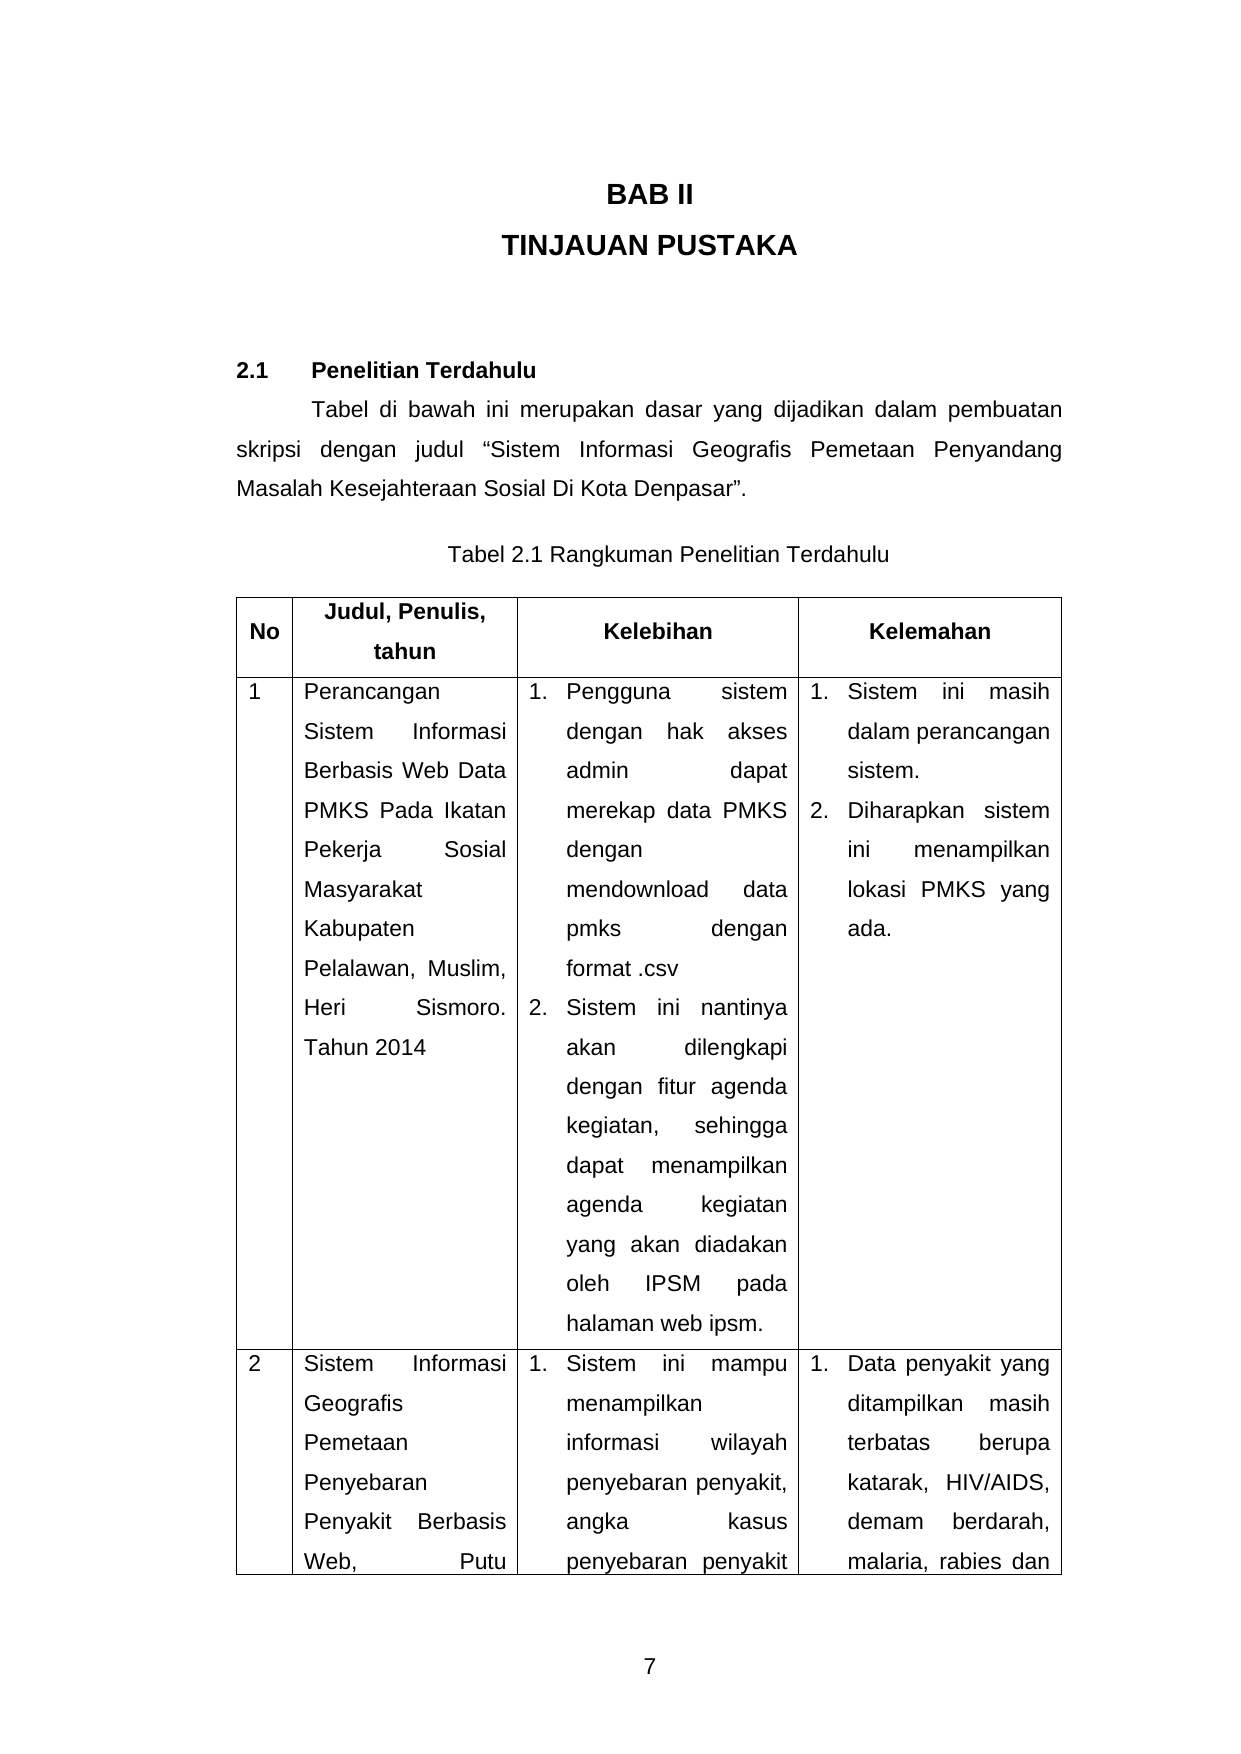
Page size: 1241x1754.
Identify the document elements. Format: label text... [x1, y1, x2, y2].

list Penelitian Terdahulu [236, 357, 1063, 383]
table_cell Pengguna sistem dengan hak akses admin dapat merekap data PMKS dengan mendownload data pmks dengan format .csv Sistem ini nantinya akan dilengkapi dengan fitur agenda kegiatan, sehingga dapat menampilkan agenda kegiatan yang akan diadakan oleh IPSM pada halaman web ipsm. [518, 678, 798, 1349]
text TINJAUAN PUSTAKA [236, 227, 1063, 261]
table_header Kelemahan [799, 598, 1061, 677]
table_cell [518, 1350, 798, 1574]
table_header Judul, Penulis, tahun [293, 598, 517, 677]
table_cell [293, 1350, 517, 1574]
table_cell 1 [237, 678, 292, 1349]
list Tabel 2.1 Rangkuman Penelitian Terdahulu [274, 541, 1063, 567]
text BAB II [236, 177, 1063, 211]
table_header No [237, 598, 292, 677]
list Tabel di bawah ini merupakan dasar yang dijadikan dalam pembuatan skripsi dengan judul “Sistem Informasi Geografis Pemetaan Penyandang Masalah Kesejahteraan Sosial Di Kota Denpasar”. [236, 396, 1063, 502]
table_cell Perancangan Sistem Informasi Berbasis Web Data PMKS Pada Ikatan Pekerja Sosial Masyarakat Kabupaten Pelalawan, Muslim, Heri Sismoro. Tahun 2014 [293, 678, 517, 1349]
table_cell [799, 1350, 1061, 1574]
table_cell Sistem ini masih dalam perancangan sistem. Diharapkan sistem ini menampilkan lokasi PMKS yang ada. [799, 678, 1061, 1349]
table_cell 2 [237, 1350, 292, 1574]
table_header Kelebihan [518, 598, 798, 677]
